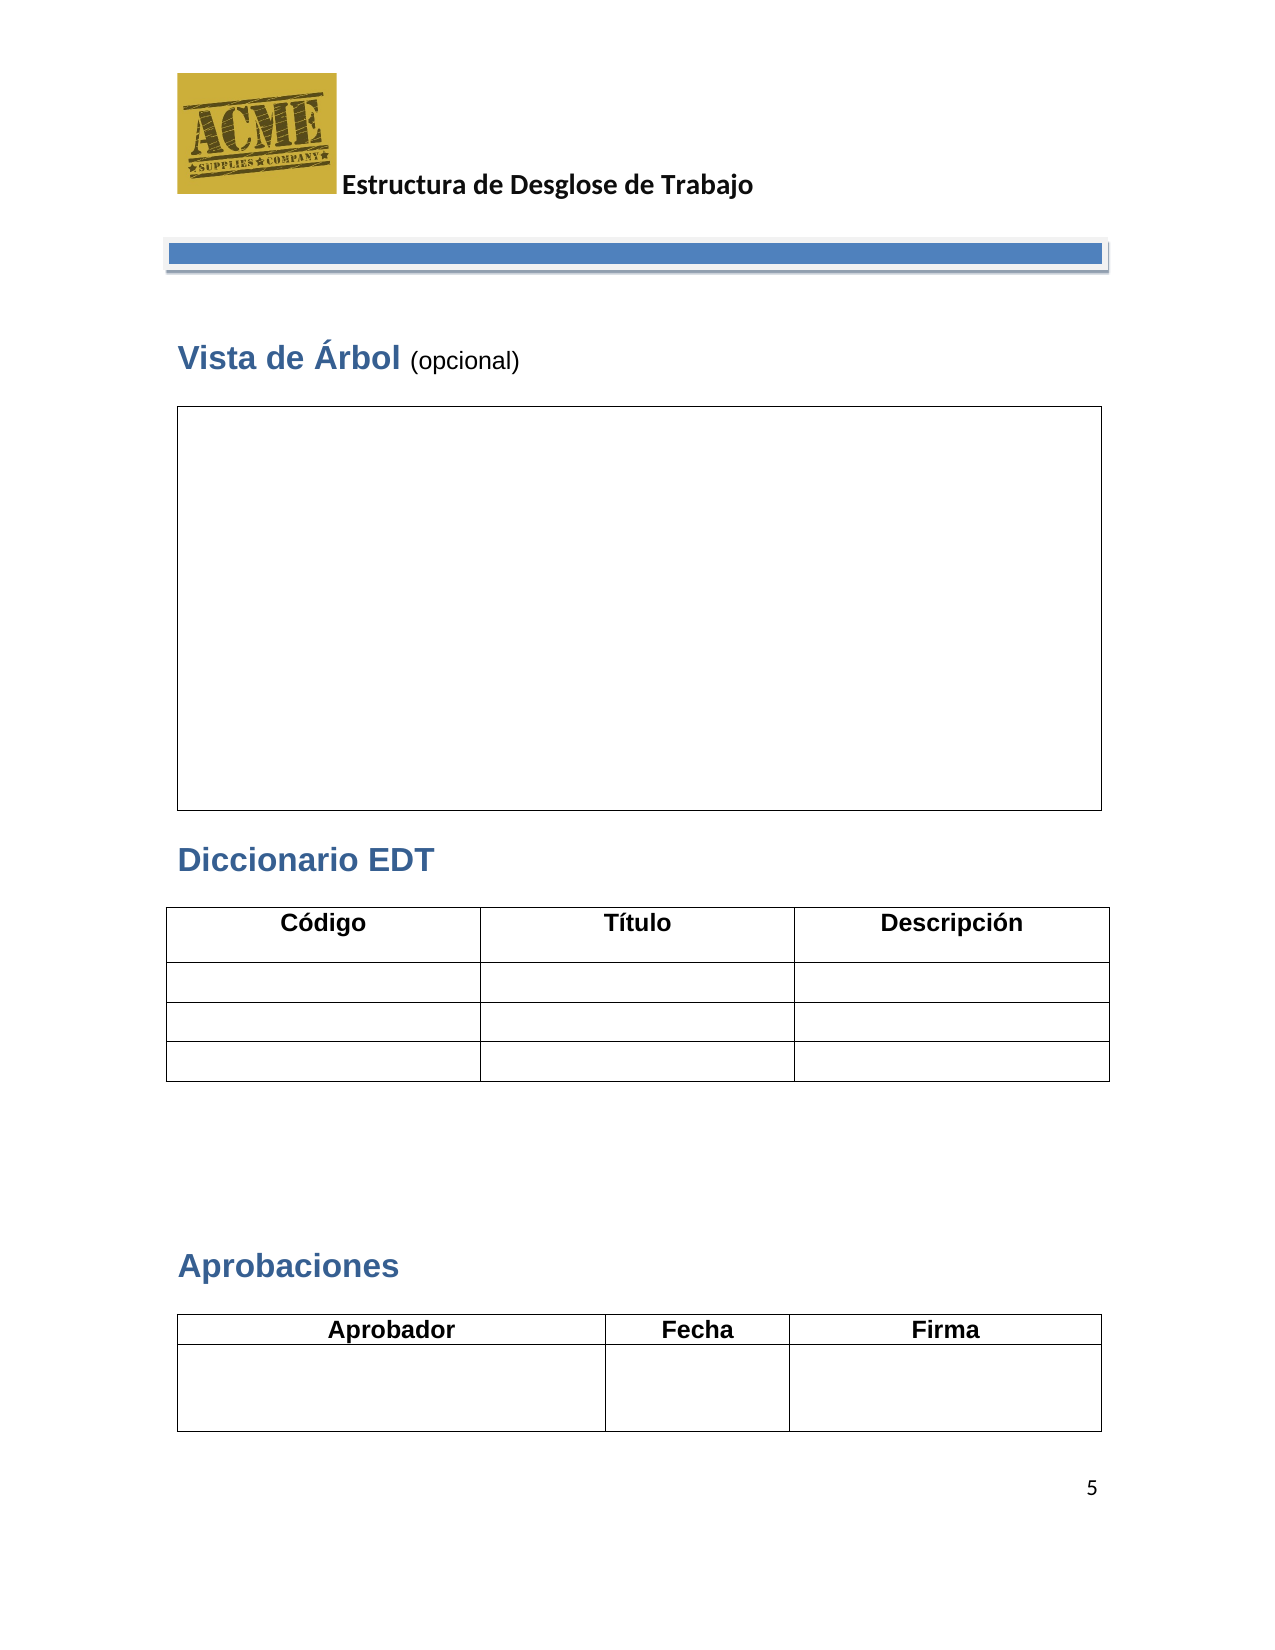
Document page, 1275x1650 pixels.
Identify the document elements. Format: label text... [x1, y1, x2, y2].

table_cell [481, 1003, 794, 1041]
subtitle Aprobaciones [177, 1246, 1098, 1284]
table_header Título [481, 908, 794, 962]
table_header Código [167, 908, 480, 962]
table_cell [167, 963, 480, 1002]
table_cell [481, 963, 794, 1002]
table_cell [795, 1042, 1109, 1081]
table_header Descripción [795, 908, 1109, 962]
subtitle Vista de Árbol (opcional) [177, 338, 1098, 377]
table_cell [167, 1042, 480, 1081]
table_header Fecha [606, 1315, 789, 1343]
subtitle Diccionario EDT [177, 840, 1098, 878]
table_header Firma [790, 1315, 1101, 1343]
table_cell [795, 1003, 1109, 1041]
table_cell [795, 963, 1109, 1002]
table_cell [167, 1003, 480, 1041]
picture [177, 73, 337, 194]
table_cell [481, 1042, 794, 1081]
table_cell [606, 1345, 789, 1431]
table_header [178, 407, 1101, 809]
table_header Aprobador [178, 1315, 605, 1343]
table_cell [178, 1345, 605, 1431]
table_cell [790, 1345, 1101, 1431]
